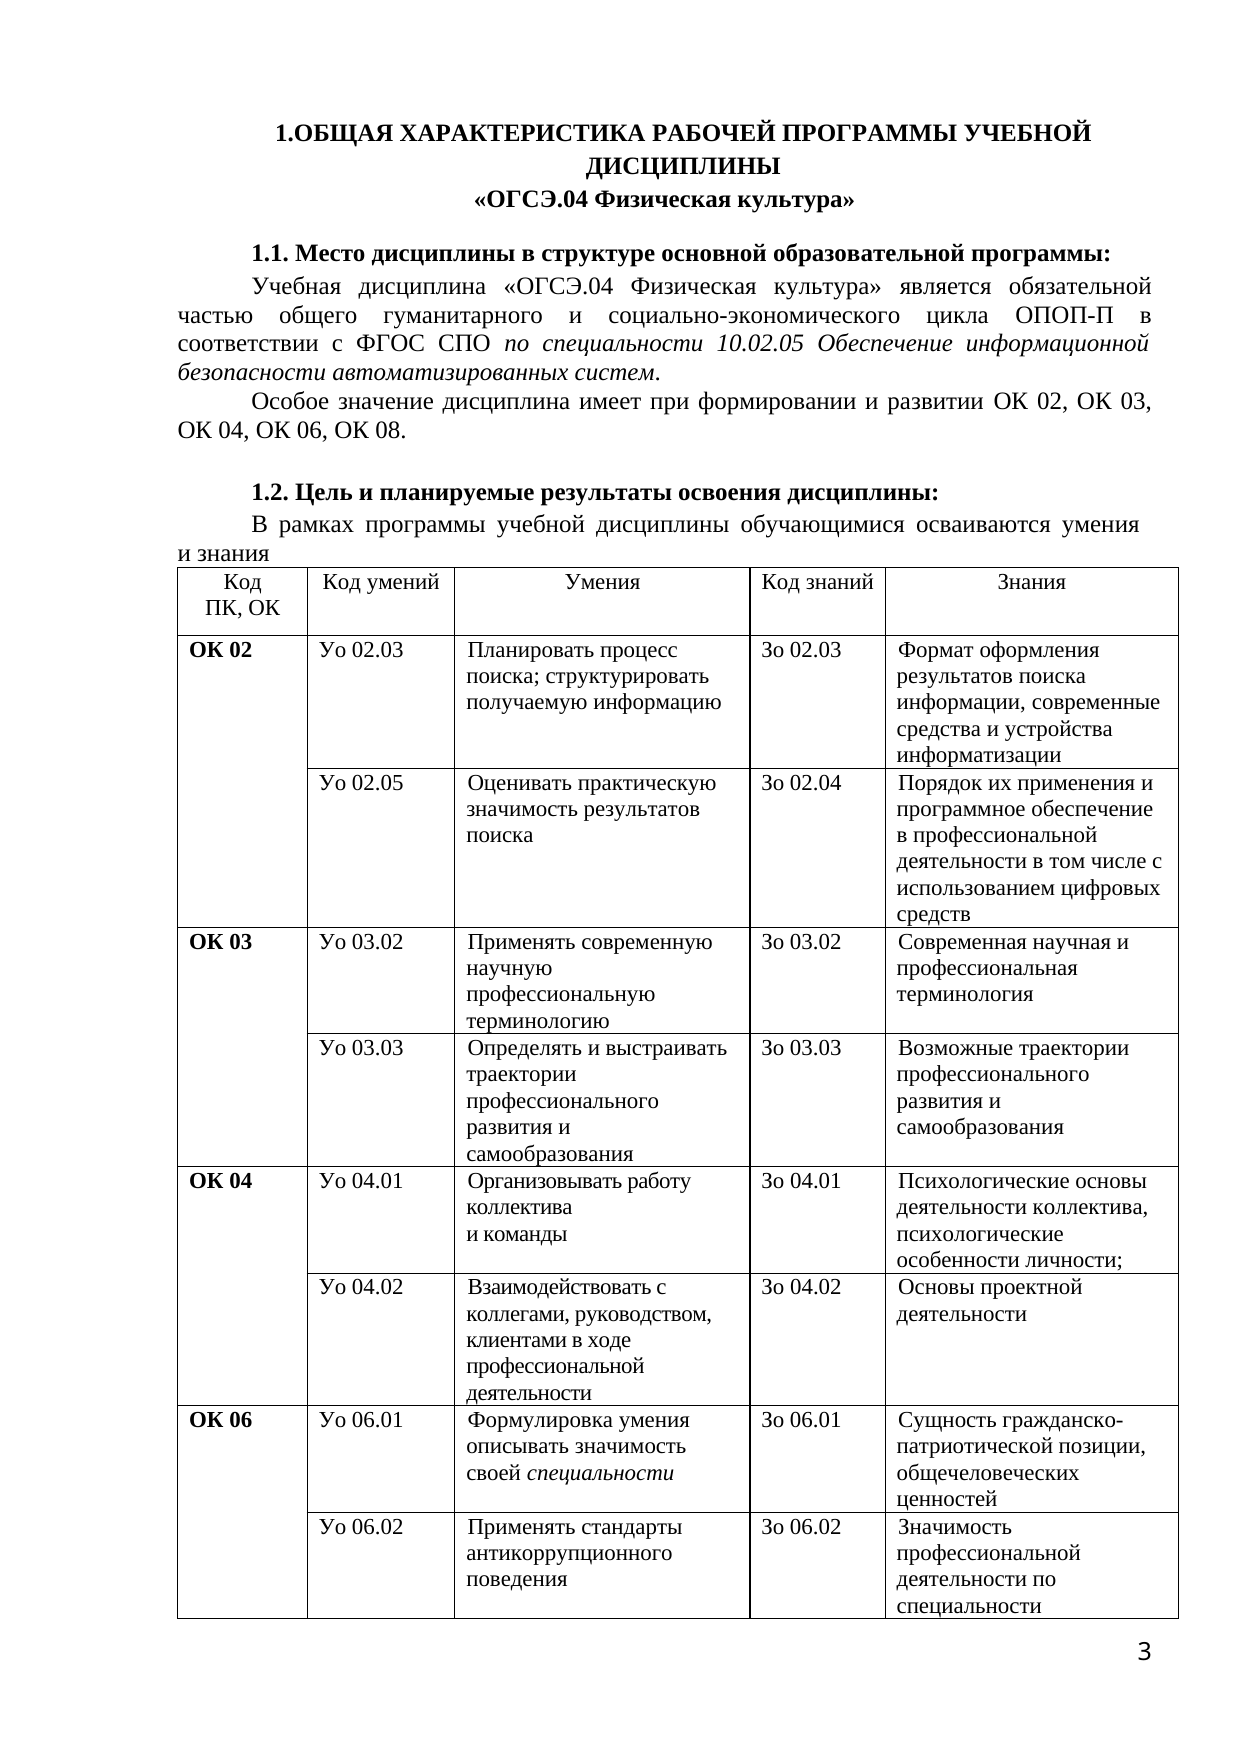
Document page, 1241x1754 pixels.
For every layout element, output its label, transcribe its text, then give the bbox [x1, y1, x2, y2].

table_header Умения [455, 568, 749, 635]
table_cell Зо 06.02 [751, 1513, 885, 1618]
table_cell Уо 04.02 [308, 1274, 454, 1405]
table_cell Порядок их применения и программное обеспечение в профессиональной деятельности в том числе с использованием цифровых средств [886, 769, 1178, 927]
table_header Знания [886, 568, 1178, 635]
table_cell Уо 02.03 [308, 636, 454, 767]
table_cell Формулировка умения описывать значимость своей специальности [455, 1406, 749, 1512]
table_cell Зо 04.02 [751, 1274, 885, 1405]
table_cell Зо 04.01 [751, 1167, 885, 1272]
text «ОГСЭ.04 Физическая культура» [177, 184, 1152, 213]
table_cell Уо 06.02 [308, 1513, 454, 1618]
table_cell Уо 06.01 [308, 1406, 454, 1512]
text 1.2. Цель и планируемые результаты освоения дисциплины: [177, 477, 1152, 505]
table_cell Возможные траектории профессионального развития и самообразования [886, 1034, 1178, 1166]
table_cell Формат оформления результатов поиска информации, современные средства и устройства информатизации [886, 636, 1178, 767]
table_cell Основы проектной деятельности [886, 1274, 1178, 1405]
table_cell Зо 02.04 [751, 769, 885, 927]
text В рамках программы учебной дисциплины обучающимися осваиваются умения и знания [177, 509, 1152, 567]
table_cell Уо 03.03 [308, 1034, 454, 1166]
table_cell Уо 02.05 [308, 769, 454, 927]
table_cell Планировать процесс поиска; структурировать получаемую информацию [455, 636, 749, 767]
table_cell Значимость профессиональной деятельности по специальности [886, 1513, 1178, 1618]
table_cell Зо 02.03 [751, 636, 885, 767]
table_header Код ПК, ОК [178, 568, 307, 635]
table_cell Уо 03.02 [308, 928, 454, 1033]
table_cell Современная научная и профессиональная терминология [886, 928, 1178, 1033]
table_cell ОК 06 [178, 1406, 307, 1618]
table_cell Зо 03.03 [751, 1034, 885, 1166]
table_cell Зо 03.02 [751, 928, 885, 1033]
table_header Код умений [308, 568, 454, 635]
text Учебная дисциплина «ОГСЭ.04 Физическая культура» является обязательной частью общего гуманитарного и социально-экономического цикла ОПОП-П в соответствии с ФГОС СПО по специальности 10.02.05 Обеспечение информационной безопасности автоматизированных систем. [177, 271, 1152, 386]
table_cell Сущность гражданско-патриотической позиции, общечеловеческих ценностей [886, 1406, 1178, 1512]
table_cell Оценивать практическую значимость результатов поиска [455, 769, 749, 927]
table_cell Уо 04.01 [308, 1167, 454, 1272]
table_cell Организовывать работу коллектива и команды [455, 1167, 749, 1272]
text Особое значение дисциплина имеет при формировании и развитии ОК 02, ОК 03, ОК 04, ОК 06, ОК 08. [177, 386, 1152, 443]
table_cell Взаимодействовать с коллегами, руководством, клиентами в ходе профессиональной деятельности [455, 1274, 749, 1405]
table_cell ОК 03 [178, 928, 307, 1166]
table_cell Зо 06.01 [751, 1406, 885, 1512]
text 1.ОБЩАЯ ХАРАКТЕРИСТИКА РАБОЧЕЙ ПРОГРАММЫ УЧЕБНОЙ ДИСЦИПЛИНЫ [215, 118, 1152, 180]
table_cell Применять современную научную профессиональную терминологию [455, 928, 749, 1033]
table_cell Определять и выстраивать траектории профессионального развития и самообразования [455, 1034, 749, 1166]
table_cell ОК 04 [178, 1167, 307, 1405]
table_cell Психологические основы деятельности коллектива, психологические особенности личности; [886, 1167, 1178, 1272]
table_cell Применять стандарты антикоррупционного поведения [455, 1513, 749, 1618]
table_cell ОК 02 [178, 636, 307, 927]
table_header Код знаний [751, 568, 885, 635]
text 1.1. Место дисциплины в структуре основной образовательной программы: [177, 238, 1152, 267]
